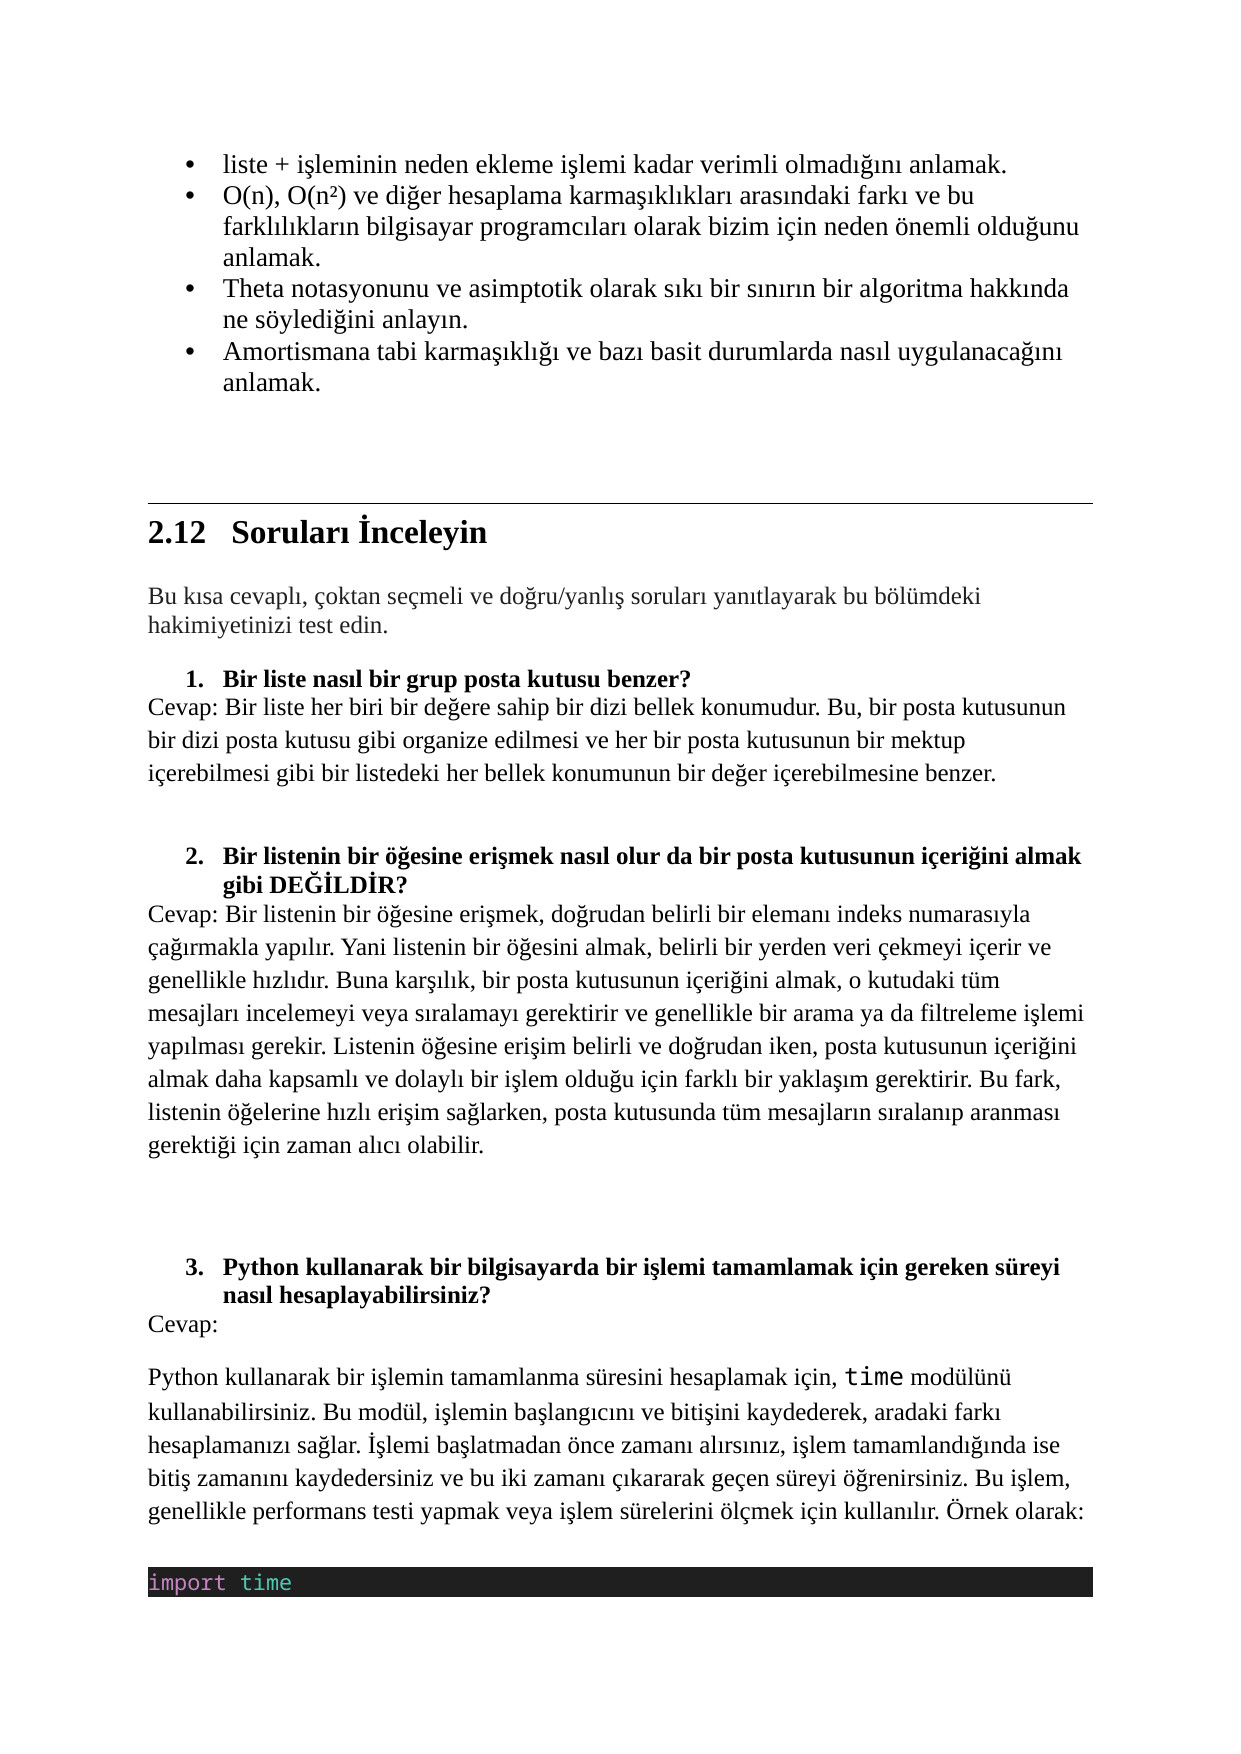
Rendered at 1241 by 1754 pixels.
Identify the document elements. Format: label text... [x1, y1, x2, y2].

list O(n), O(n²) ve diğer hesaplama karmaşıklıkları arasındaki farkı ve bu farklılıkların bilgisayar programcıları olarak bizim için neden önemli olduğunu anlamak. [185, 179, 1093, 272]
list Bir listenin bir öğesine erişmek nasıl olur da bir posta kutusunun içeriğini almak gibi DEĞİLDİR? [185, 841, 1093, 899]
text import time [148, 1567, 1093, 1597]
list Python kullanarak bir bilgisayarda bir işlemi tamamlamak için gereken süreyi nasıl hesaplayabilirsiniz? [185, 1252, 1093, 1309]
list liste + işleminin neden ekleme işlemi kadar verimli olmadığını anlamak. [185, 148, 1093, 179]
text Cevap: Bir listenin bir öğesine erişmek, doğrudan belirli bir elemanı indeks numarasıyla çağırmakla yapılır. Yani listenin bir öğesini almak, belirli bir yerden veri çekmeyi içerir ve genellikle hızlıdır. Buna karşılık, bir posta kutusunun içeriğini almak, o kutudaki tüm mesajları incelemeyi veya sıralamayı gerektirir ve genellikle bir arama ya da filtreleme işlemi yapılması gerekir. Listenin öğesine erişim belirli ve doğrudan iken, posta kutusunun içeriğini almak daha kapsamlı ve dolaylı bir işlem olduğu için farklı bir yaklaşım gerektirir. Bu fark, listenin öğelerine hızlı erişim sağlarken, posta kutusunda tüm mesajların sıralanıp aranması gerektiği için zaman alıcı olabilir. [148, 899, 1093, 1158]
text Python kullanarak bir işlemin tamamlanma süresini hesaplamak için, time modülünü kullanabilirsiniz. Bu modül, işlemin başlangıcını ve bitişini kaydederek, aradaki farkı hesaplamanızı sağlar. İşlemi başlatmadan önce zamanı alırsınız, işlem tamamlandığında ise bitiş zamanını kaydedersiniz ve bu iki zamanı çıkararak geçen süreyi öğrenirsiniz. Bu işlem, genellikle performans testi yapmak veya işlem sürelerini ölçmek için kullanılır. Örnek olarak: [148, 1359, 1093, 1525]
text Cevap: Bir liste her biri bir değere sahip bir dizi bellek konumudur. Bu, bir posta kutusunun bir dizi posta kutusu gibi organize edilmesi ve her bir posta kutusunun bir mektup içerebilmesi gibi bir listedeki her bellek konumunun bir değer içerebilmesine benzer. [148, 692, 1093, 787]
list Bir liste nasıl bir grup posta kutusu benzer? [185, 664, 1093, 692]
text Cevap: [148, 1309, 1093, 1338]
text Bu kısa cevaplı, çoktan seçmeli ve doğru/yanlış soruları yanıtlayarak bu bölümdeki hakimiyetinizi test edin. [148, 581, 1093, 639]
list Amortismana tabi karmaşıklığı ve bazı basit durumlarda nasıl uygulanacağını anlamak. [185, 335, 1093, 397]
list Theta notasyonunu ve asimptotik olarak sıkı bir sınırın bir algoritma hakkında ne söylediğini anlayın. [185, 272, 1093, 335]
text 2.12 Soruları İnceleyin [148, 504, 1093, 550]
